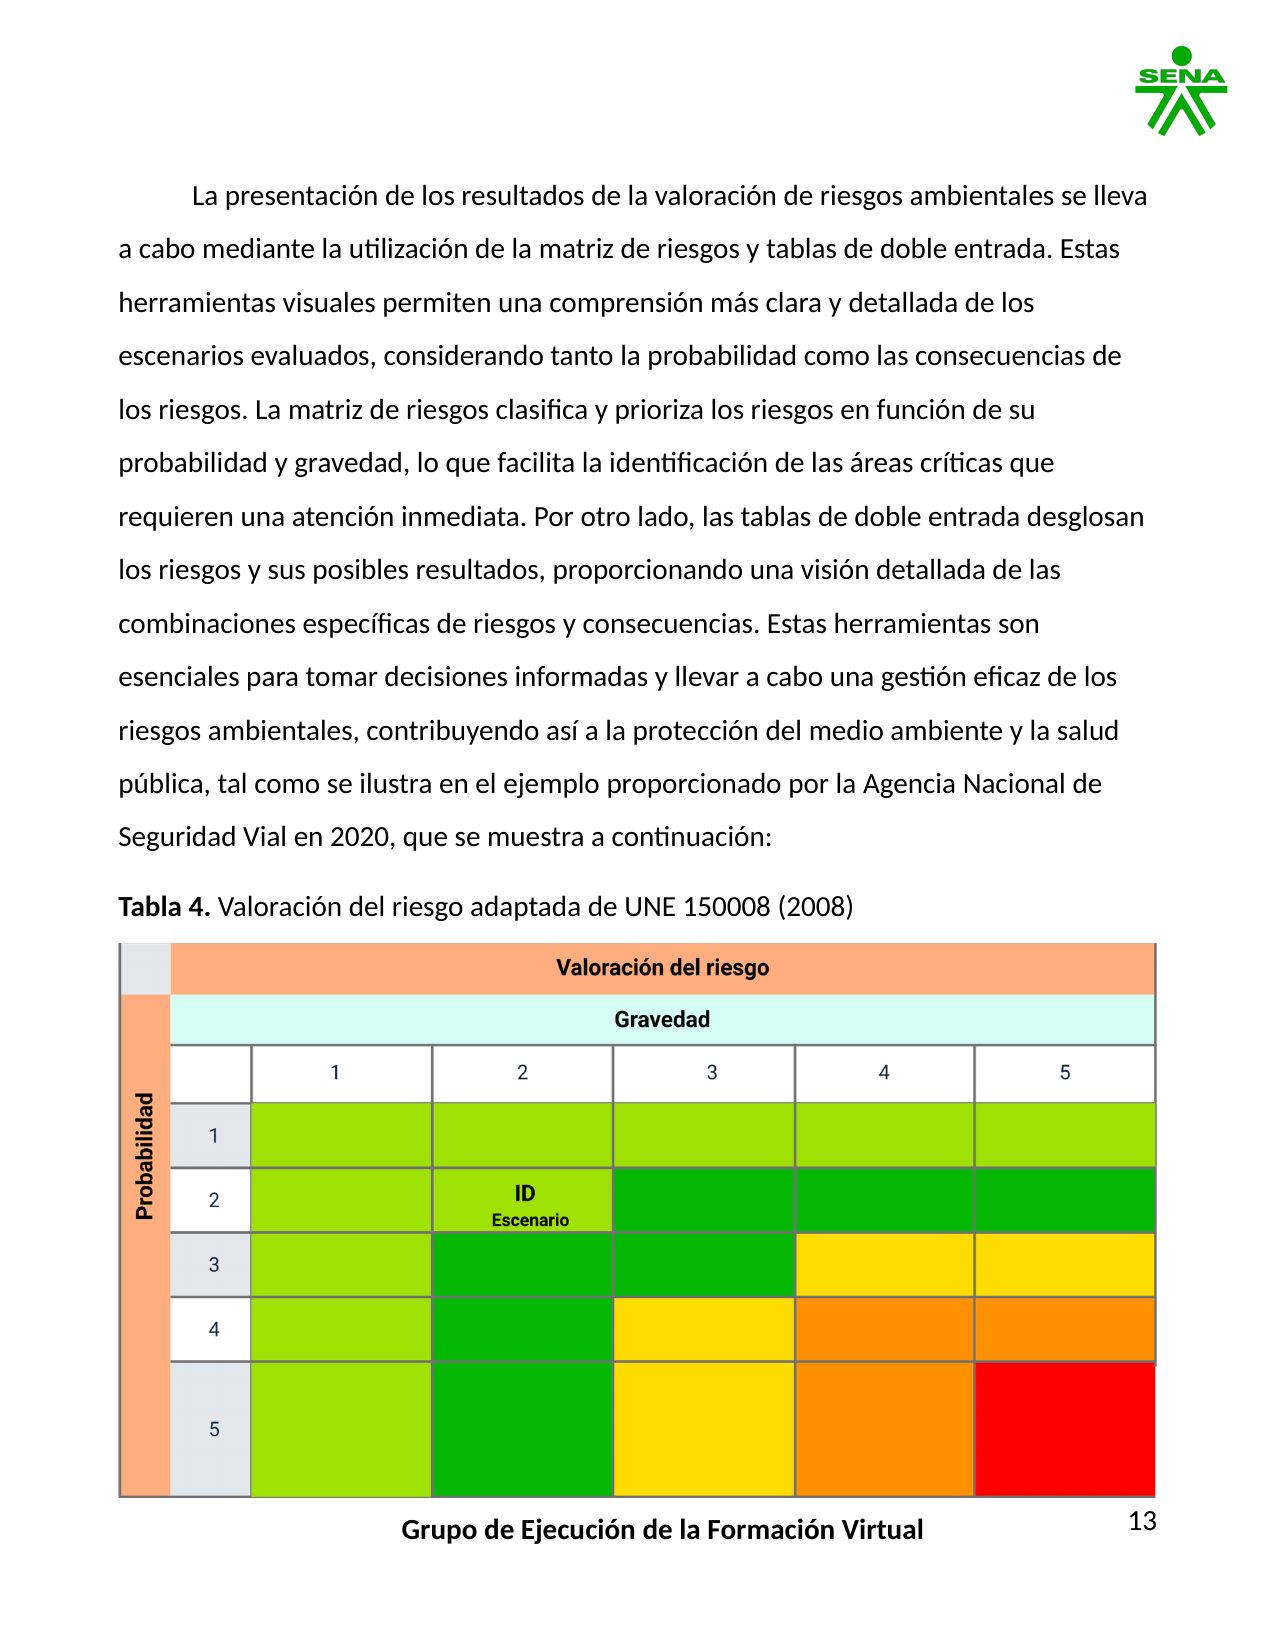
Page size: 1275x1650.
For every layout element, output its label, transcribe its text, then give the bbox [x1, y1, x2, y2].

picture [118, 943, 1157, 1498]
text Tabla 4. Valoración del riesgo adaptada de UNE 150008 (2008) [118, 888, 1157, 924]
picture [1135, 46, 1228, 136]
